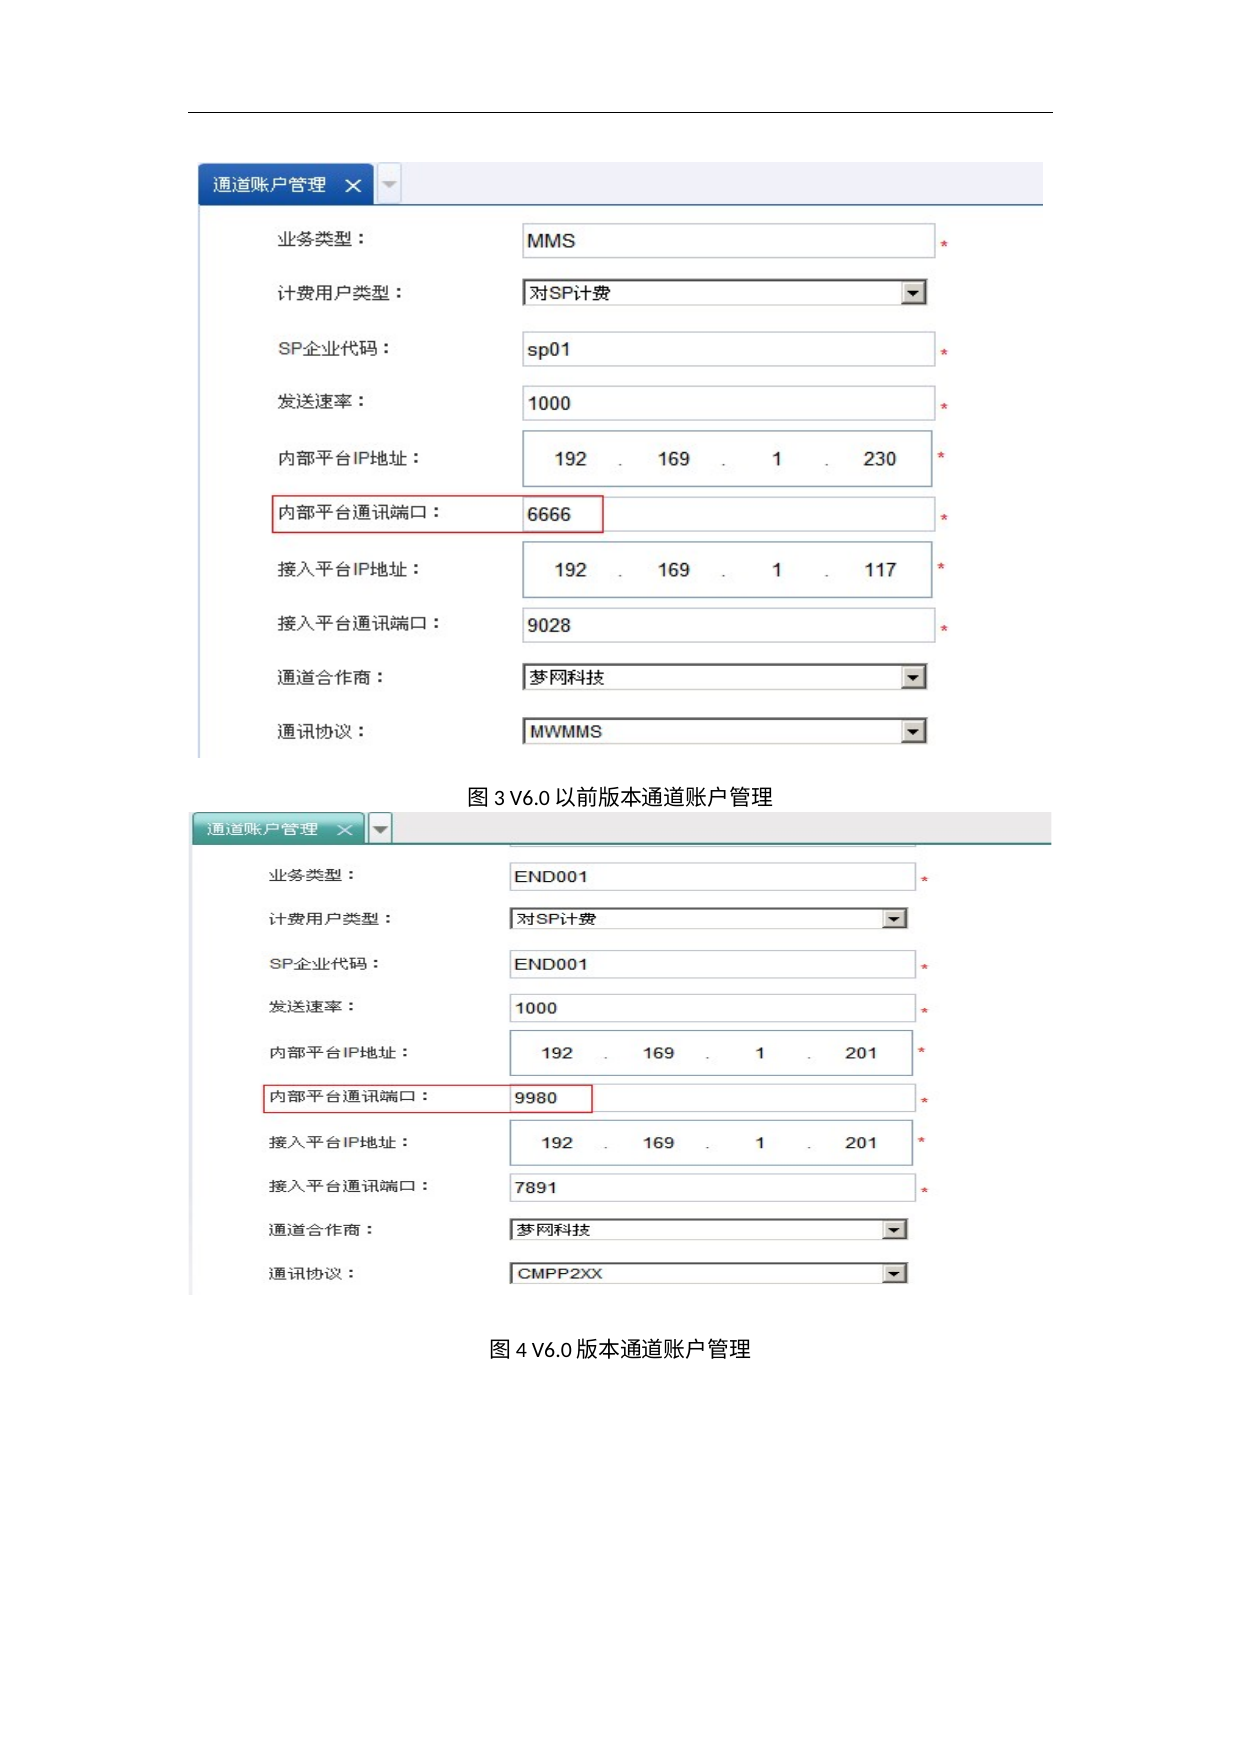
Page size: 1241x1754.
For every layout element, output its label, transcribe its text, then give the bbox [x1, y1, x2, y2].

text 图3 V6.0以前版本通道账户管理 [187, 779, 1053, 812]
text 图4 V6.0版本通道账户管理 [187, 1332, 1053, 1364]
picture [197, 162, 1043, 758]
picture [188, 812, 1052, 1295]
